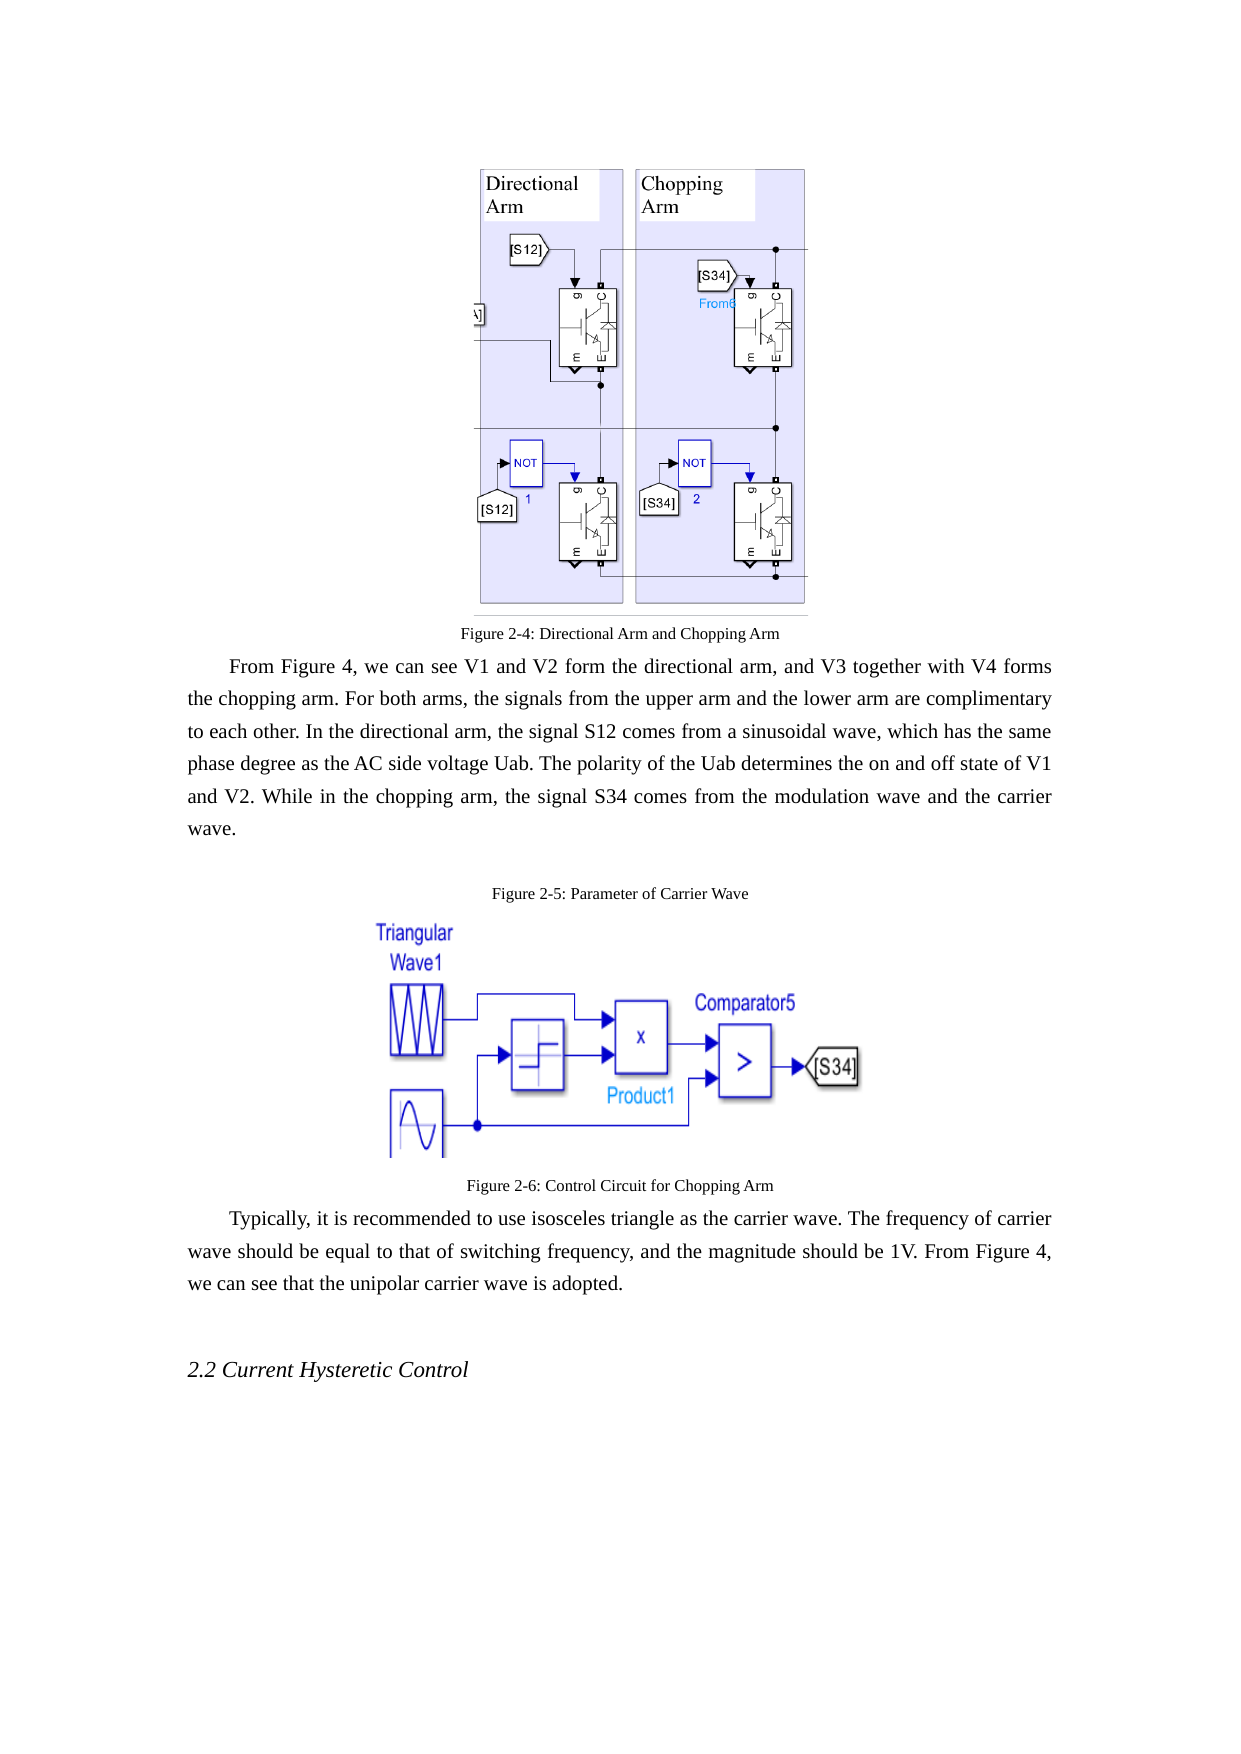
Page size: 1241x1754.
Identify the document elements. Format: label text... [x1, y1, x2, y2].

text Typically, it is recommended to use isosceles triangle as the carrier wave. The frequency of carrier wave should be equal to that of switching frequency, and the magnitude should be 1V. From Figure 4, we can see that the unipolar carrier wave is adopted. [187, 1202, 1053, 1299]
text Figure 2-4: Directional Arm and Chopping Arm [187, 617, 1053, 649]
picture [473, 162, 809, 616]
text Figure 2-6: Control Circuit for Chopping Arm [187, 1169, 1053, 1202]
text From Figure 4, we can see V1 and V2 form the directional arm, and V3 together with V4 forms the chopping arm. For both arms, the signals from the upper arm and the lower arm are complimentary to each other. In the directional arm, the signal S12 comes from a sinusoidal wave, which has the same phase degree as the AC side voltage Uab. The polarity of the Uab determines the on and off state of V1 and V2. While in the chopping arm, the signal S34 comes from the modulation wave and the carrier wave. [187, 649, 1053, 844]
text Figure 2-5: Parameter of Carrier Wave [187, 877, 1053, 909]
picture [367, 909, 874, 1158]
subtitle 2.2 Current Hysteretic Control [187, 1353, 1053, 1385]
